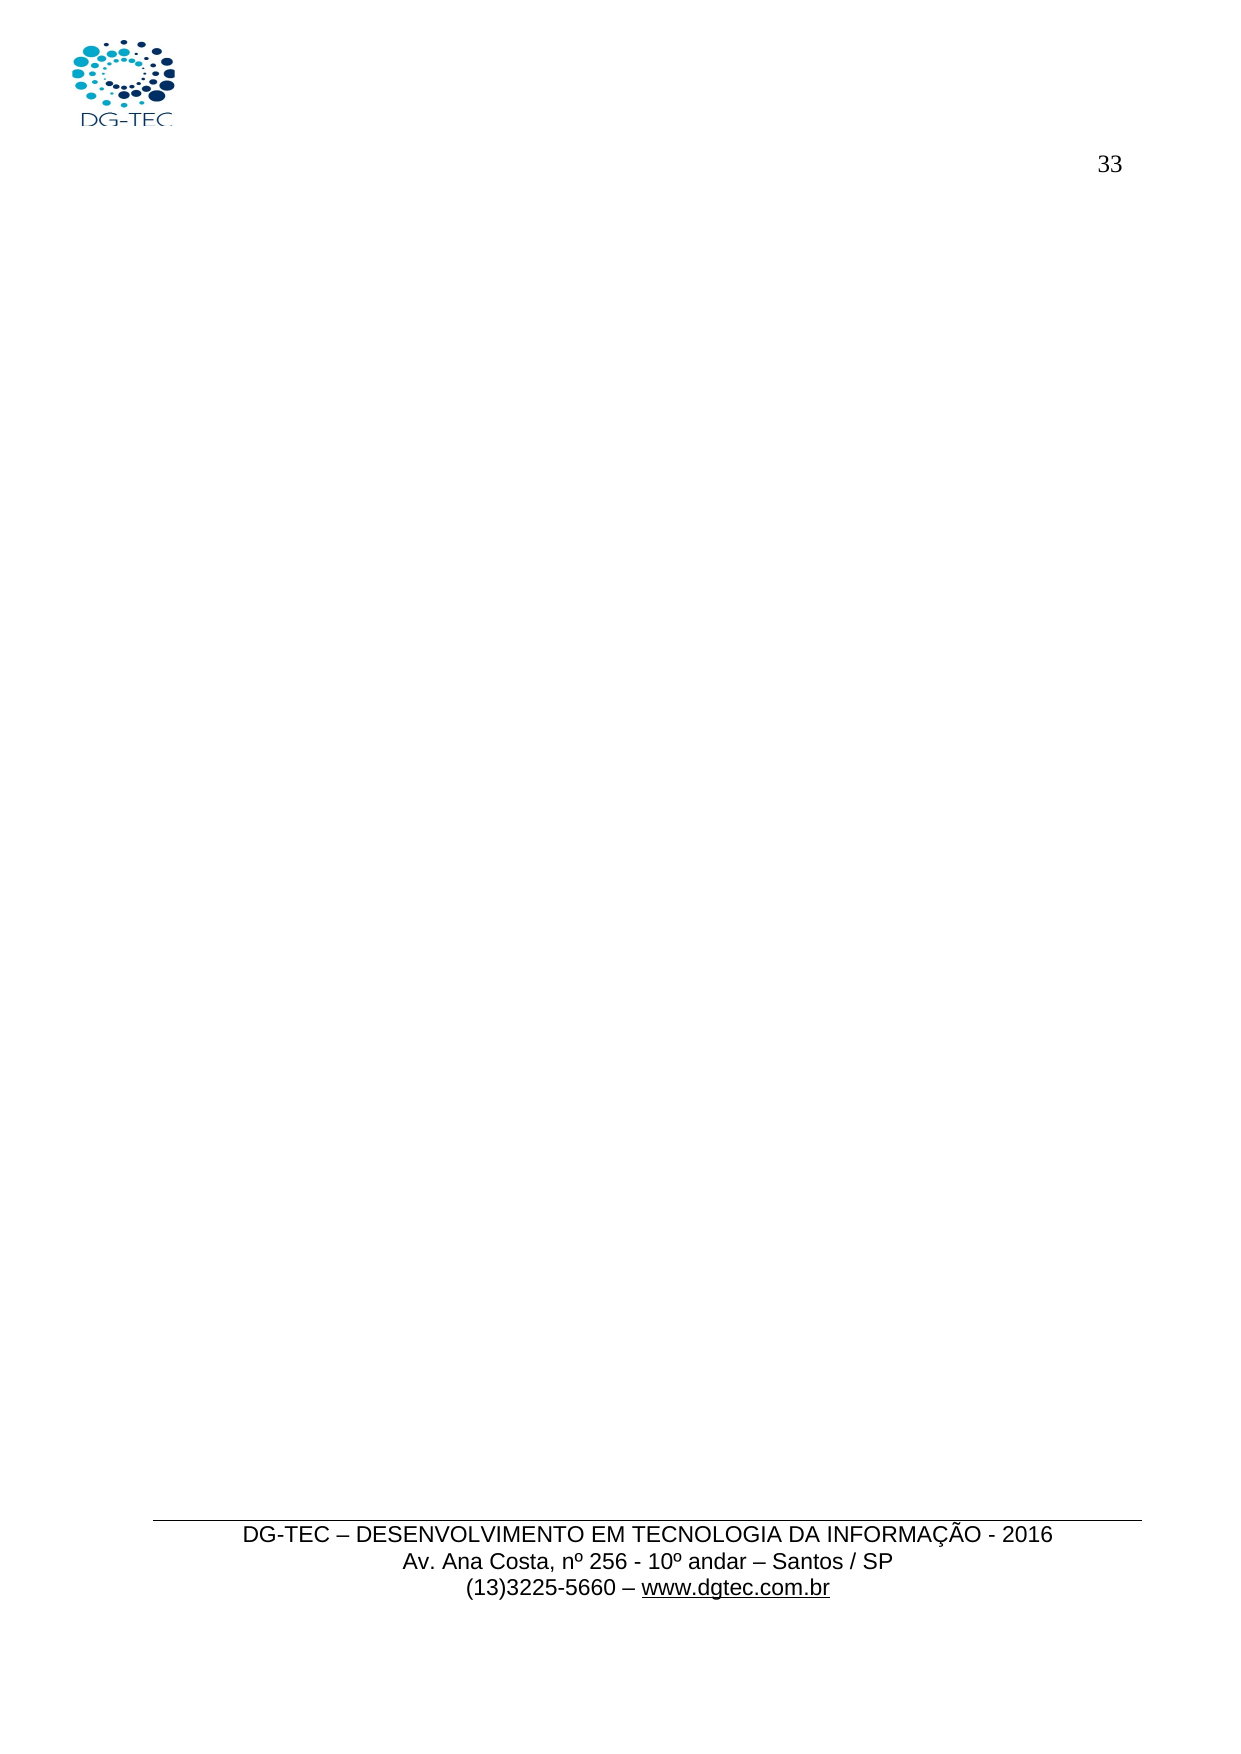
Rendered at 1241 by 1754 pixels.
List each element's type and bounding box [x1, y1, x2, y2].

picture [71, 40, 175, 125]
